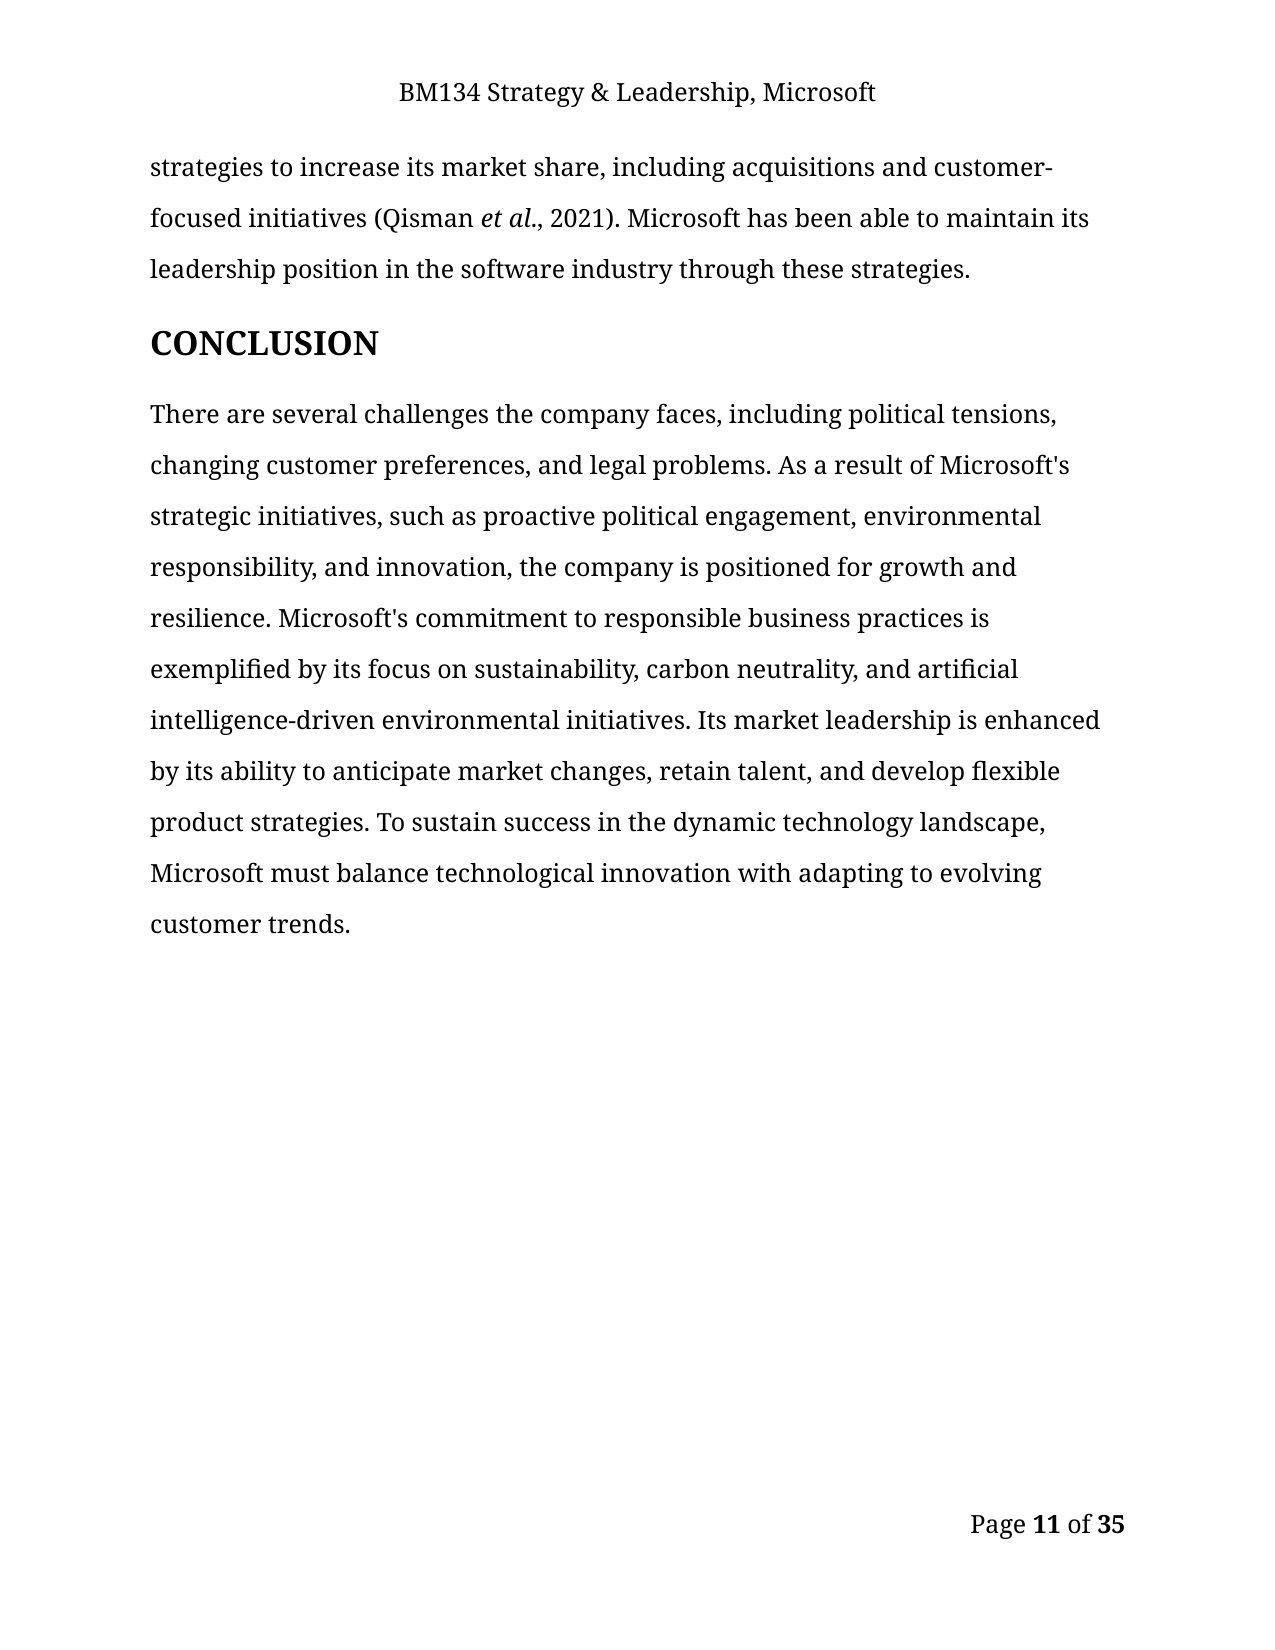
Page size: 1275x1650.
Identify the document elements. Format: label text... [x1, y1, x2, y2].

subtitle CONCLUSION [150, 320, 1125, 365]
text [150, 150, 1125, 286]
text There are several challenges the company faces, including political tensions, changing customer preferences, and legal problems. As a result of Microsoft's strategic initiatives, such as proactive political engagement, environmental responsibility, and innovation, the company is positioned for growth and resilience. Microsoft's commitment to responsible business practices is exemplified by its focus on sustainability, carbon neutrality, and artificial intelligence-driven environmental initiatives. Its market leadership is enhanced by its ability to anticipate market changes, retain talent, and develop flexible product strategies. To sustain success in the dynamic technology landscape, Microsoft must balance technological innovation with adapting to evolving customer trends. [150, 396, 1125, 941]
